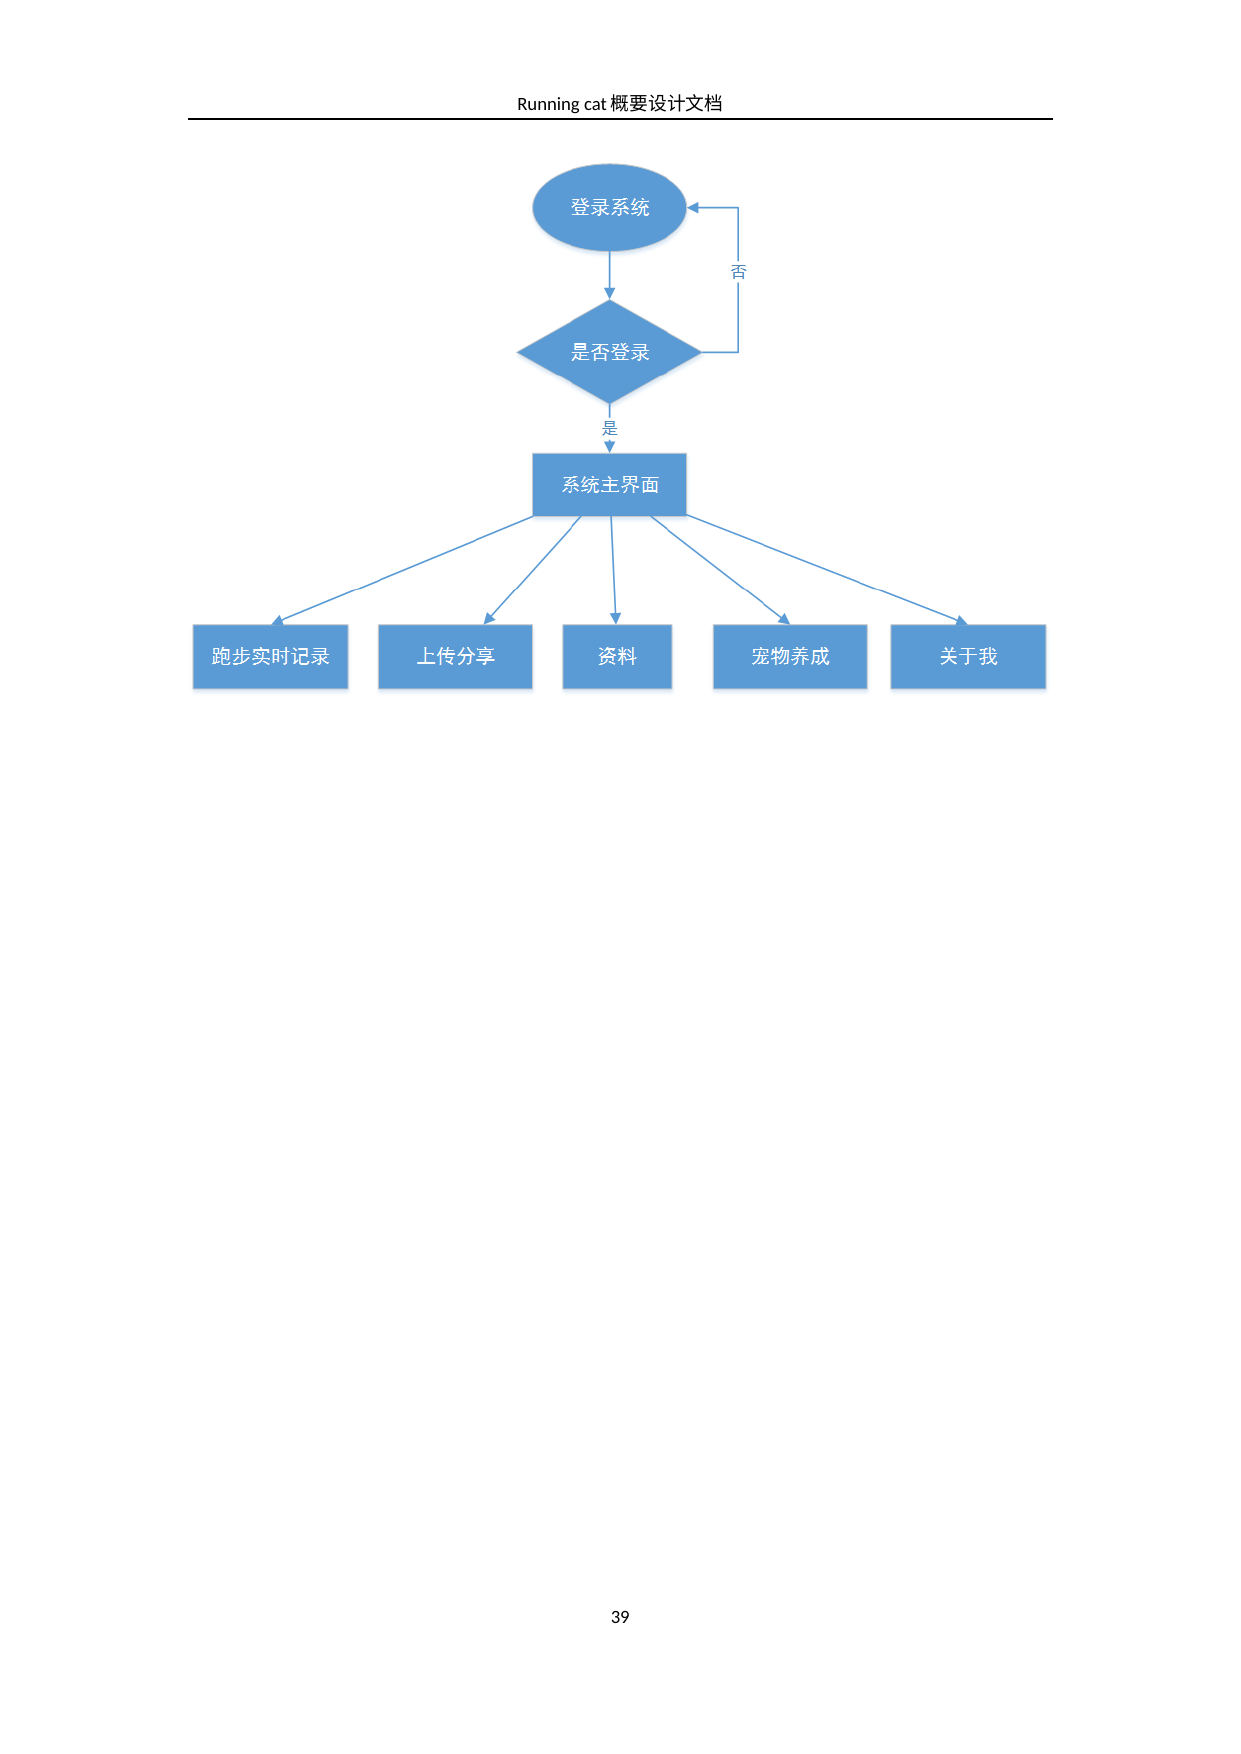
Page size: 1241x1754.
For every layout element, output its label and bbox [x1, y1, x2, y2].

picture [187, 161, 1052, 697]
